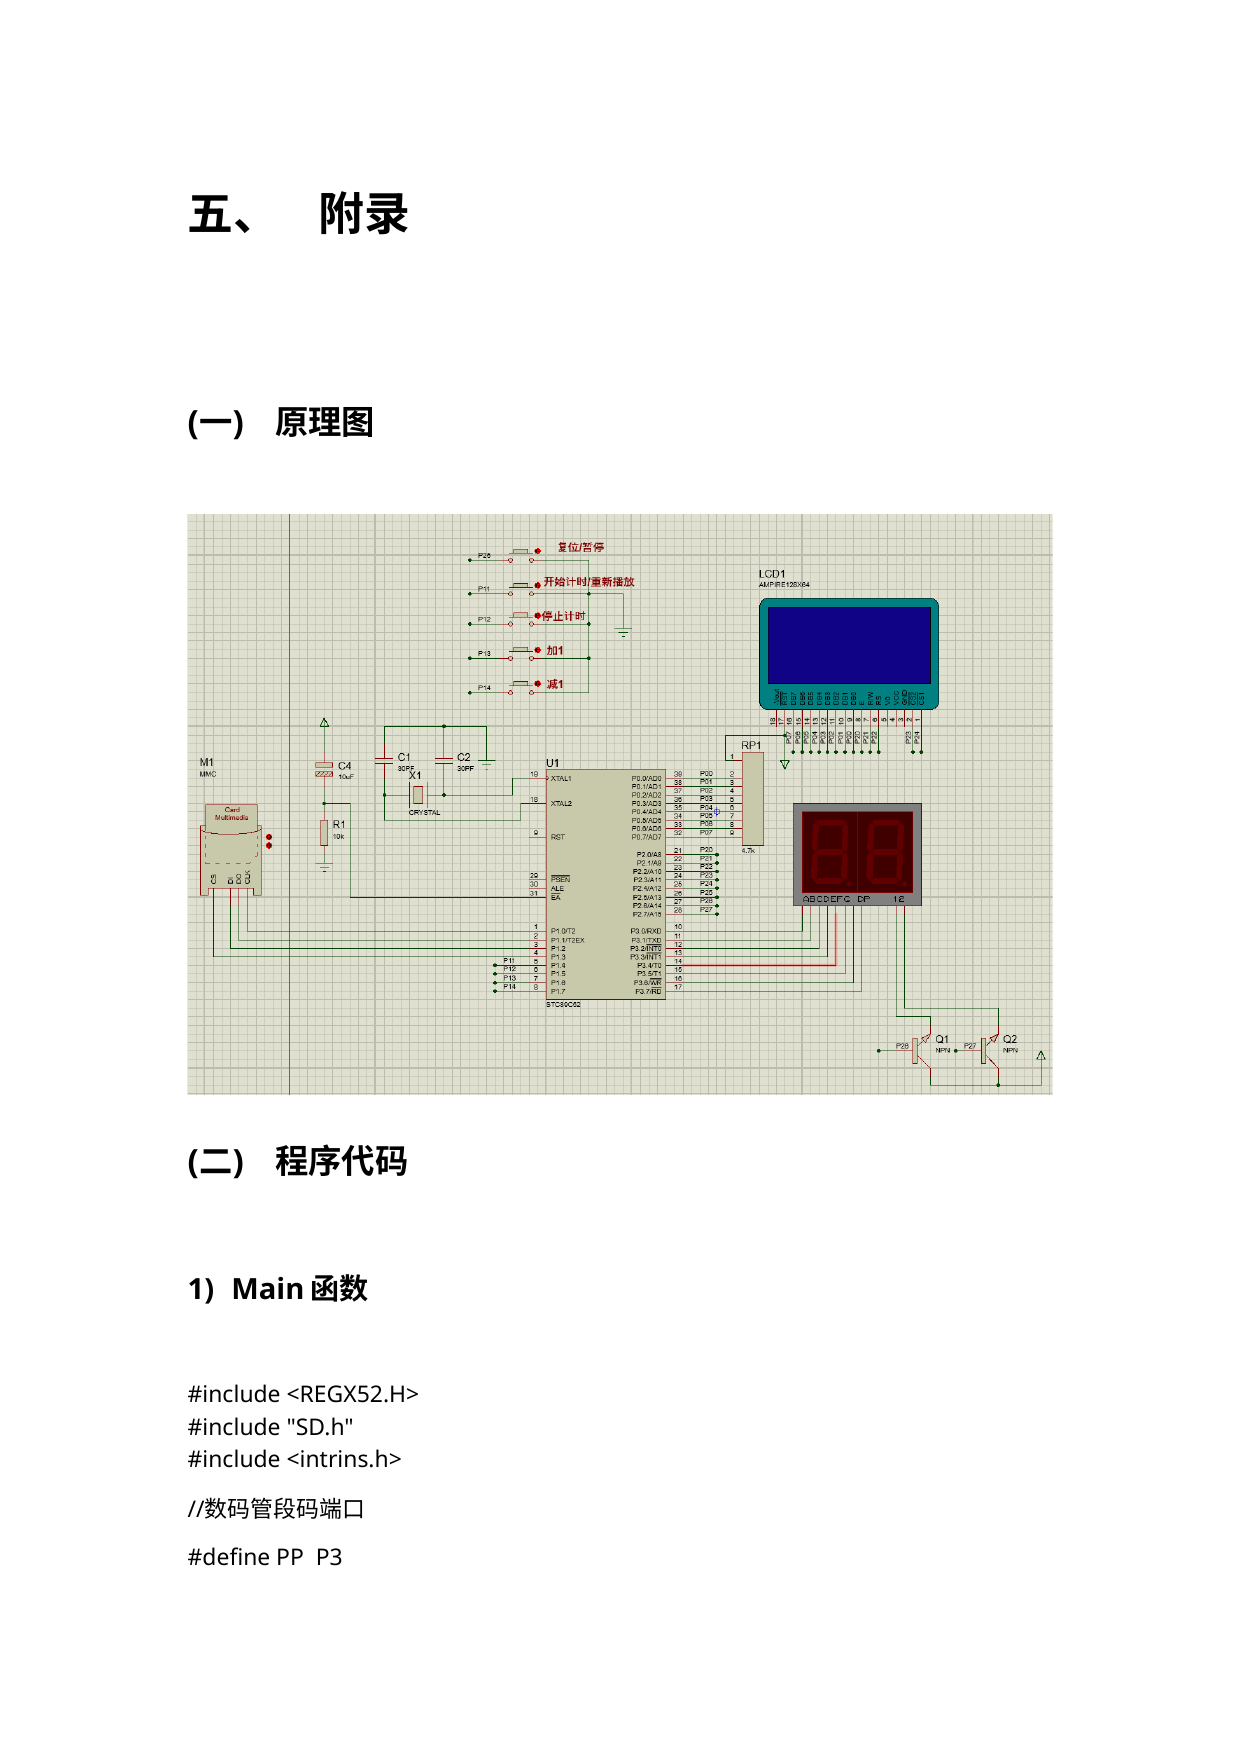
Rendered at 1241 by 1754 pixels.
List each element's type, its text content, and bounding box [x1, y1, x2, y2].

subtitle Main函数 [187, 1254, 1053, 1319]
text #include <intrins.h> [187, 1442, 1053, 1475]
text #include <REGX52.H> [187, 1377, 1053, 1410]
picture [187, 514, 1053, 1095]
subtitle 原理图 [187, 387, 1053, 452]
text #define PP P3 [187, 1540, 1053, 1572]
subtitle 附录 [187, 162, 1053, 259]
text //数码管段码端口 [187, 1475, 1053, 1540]
subtitle 程序代码 [187, 1127, 1053, 1192]
text #include "SD.h" [187, 1410, 1053, 1442]
